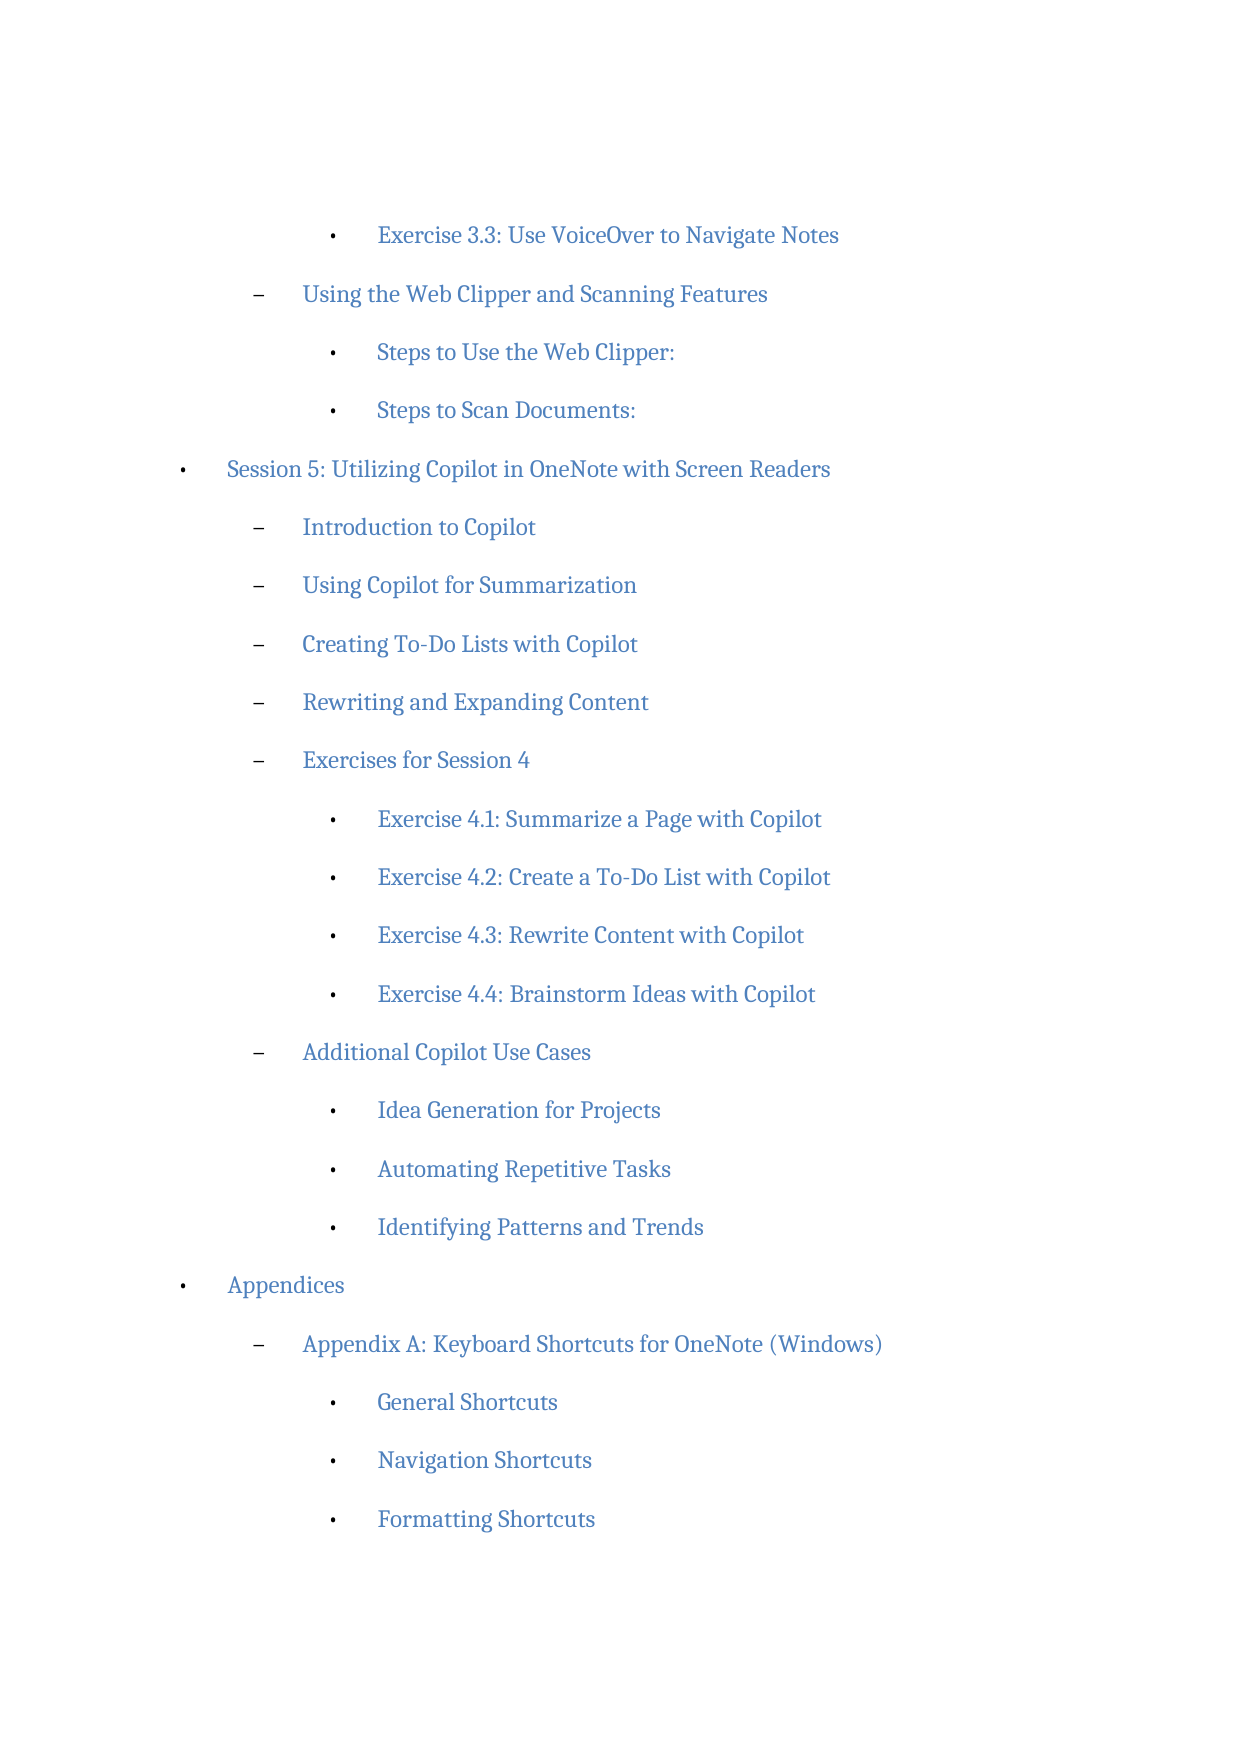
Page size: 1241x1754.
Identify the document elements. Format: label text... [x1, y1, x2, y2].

list Navigation Shortcuts [327, 1442, 1063, 1479]
list Additional Copilot Use Cases [252, 1033, 1063, 1071]
list Formatting Shortcuts [327, 1500, 1063, 1538]
list Steps to Scan Documents: [327, 392, 1063, 429]
list Exercise 4.3: Rewrite Content with Copilot [327, 917, 1063, 954]
list Steps to Use the Web Clipper: [327, 333, 1063, 371]
list Introduction to Copilot [252, 508, 1063, 546]
list Using Copilot for Summarization [252, 567, 1063, 604]
list Appendix A: Keyboard Shortcuts for OneNote (Windows) [252, 1325, 1063, 1363]
list Exercise 4.1: Summarize a Page with Copilot [327, 800, 1063, 838]
list Creating To-Do Lists with Copilot [252, 625, 1063, 663]
list Automating Repetitive Tasks [327, 1150, 1063, 1188]
list Session 5: Utilizing Copilot in OneNote with Screen Readers [177, 450, 1063, 488]
list Exercise 3.3: Use VoiceOver to Navigate Notes [327, 217, 1063, 254]
list General Shortcuts [327, 1383, 1063, 1421]
list Appendices [177, 1267, 1063, 1304]
list Idea Generation for Projects [327, 1092, 1063, 1129]
list Identifying Patterns and Trends [327, 1208, 1063, 1246]
list Exercise 4.2: Create a To-Do List with Copilot [327, 858, 1063, 896]
list Exercise 4.4: Brainstorm Ideas with Copilot [327, 975, 1063, 1013]
list Exercises for Session 4 [252, 742, 1063, 779]
list Rewriting and Expanding Content [252, 683, 1063, 721]
list Using the Web Clipper and Scanning Features [252, 275, 1063, 313]
